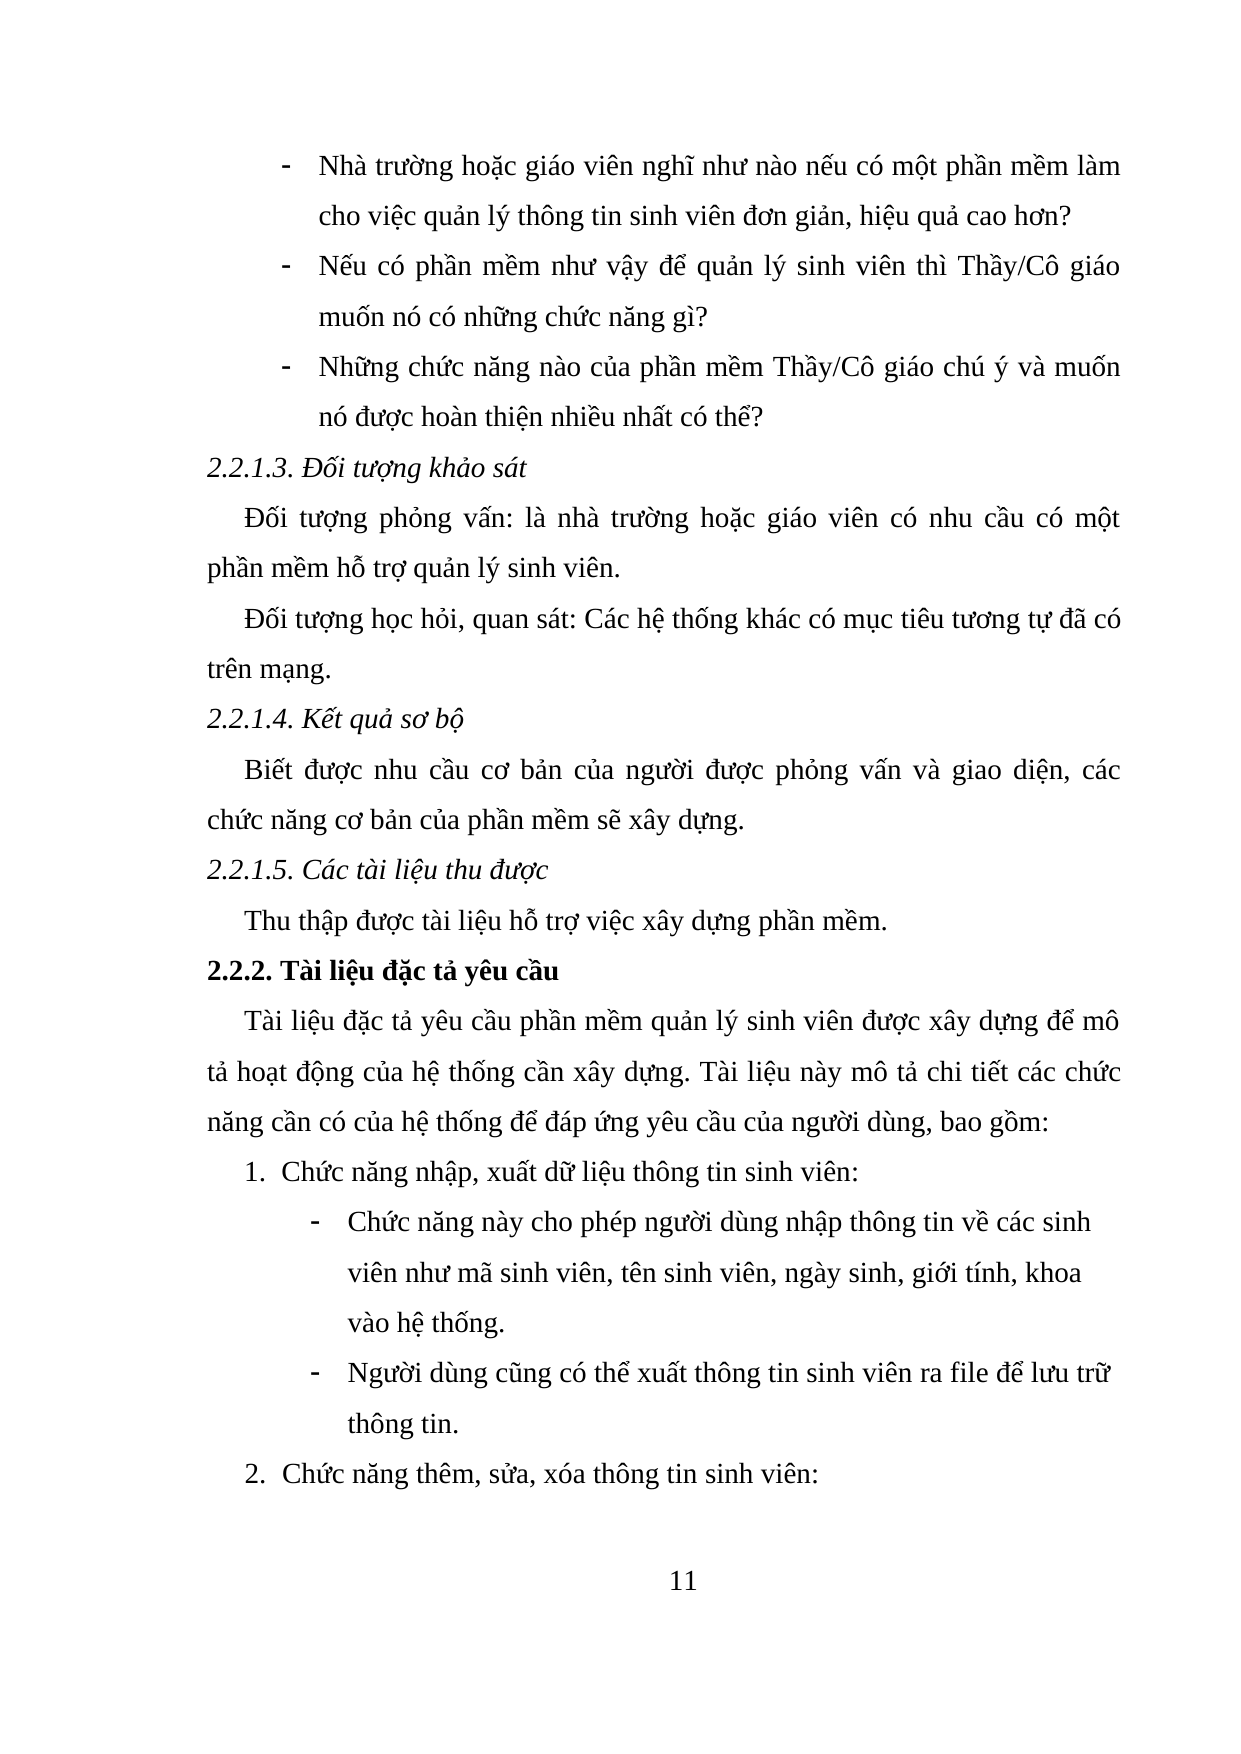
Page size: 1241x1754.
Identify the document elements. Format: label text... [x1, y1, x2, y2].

text Thu thập được tài liệu hỗ trợ việc xây dựng phần mềm. [207, 903, 1122, 936]
text Đối tượng học hỏi, quan sát: Các hệ thống khác có mục tiêu tương tự đã có trên mạng. [207, 601, 1122, 685]
list Những chức năng nào của phần mềm Thầy/Cô giáo chú ý và muốn nó được hoàn thiện nhiều nhất có thể? [281, 349, 1122, 433]
list Nhà trường hoặc giáo viên nghĩ như nào nếu có một phần mềm làm cho việc quản lý thông tin sinh viên đơn giản, hiệu quả cao hơn? [281, 148, 1122, 232]
list Chức năng nhập, xuất dữ liệu thông tin sinh viên: [244, 1154, 1122, 1188]
list Người dùng cũng có thể xuất thông tin sinh viên ra file để lưu trữ thông tin. [310, 1356, 1122, 1439]
list Nếu có phần mềm như vậy để quản lý sinh viên thì Thầy/Cô giáo muốn nó có những chức năng gì? [281, 248, 1122, 332]
list Chức năng thêm, sửa, xóa thông tin sinh viên: [244, 1456, 1122, 1490]
subtitle Các tài liệu thu được [207, 852, 1122, 886]
text Đối tượng phỏng vấn: là nhà trường hoặc giáo viên có nhu cầu có một phần mềm hỗ trợ quản lý sinh viên. [207, 500, 1122, 584]
subtitle Đối tượng khảo sát [207, 450, 1122, 483]
text Biết được nhu cầu cơ bản của người được phỏng vấn và giao diện, các chức năng cơ bản của phần mềm sẽ xây dựng. [207, 752, 1122, 836]
subtitle Kết quả sơ bộ [207, 701, 1122, 735]
text Tài liệu đặc tả yêu cầu phần mềm quản lý sinh viên được xây dựng để mô tả hoạt động của hệ thống cần xây dựng. Tài liệu này mô tả chi tiết các chức năng cần có của hệ thống để đáp ứng yêu cầu của người dùng, bao gồm: [207, 1003, 1122, 1137]
list Chức năng này cho phép người dùng nhập thông tin về các sinh viên như mã sinh viên, tên sinh viên, ngày sinh, giới tính, khoa vào hệ thống. [310, 1204, 1122, 1339]
subtitle Tài liệu đặc tả yêu cầu [207, 953, 1122, 987]
